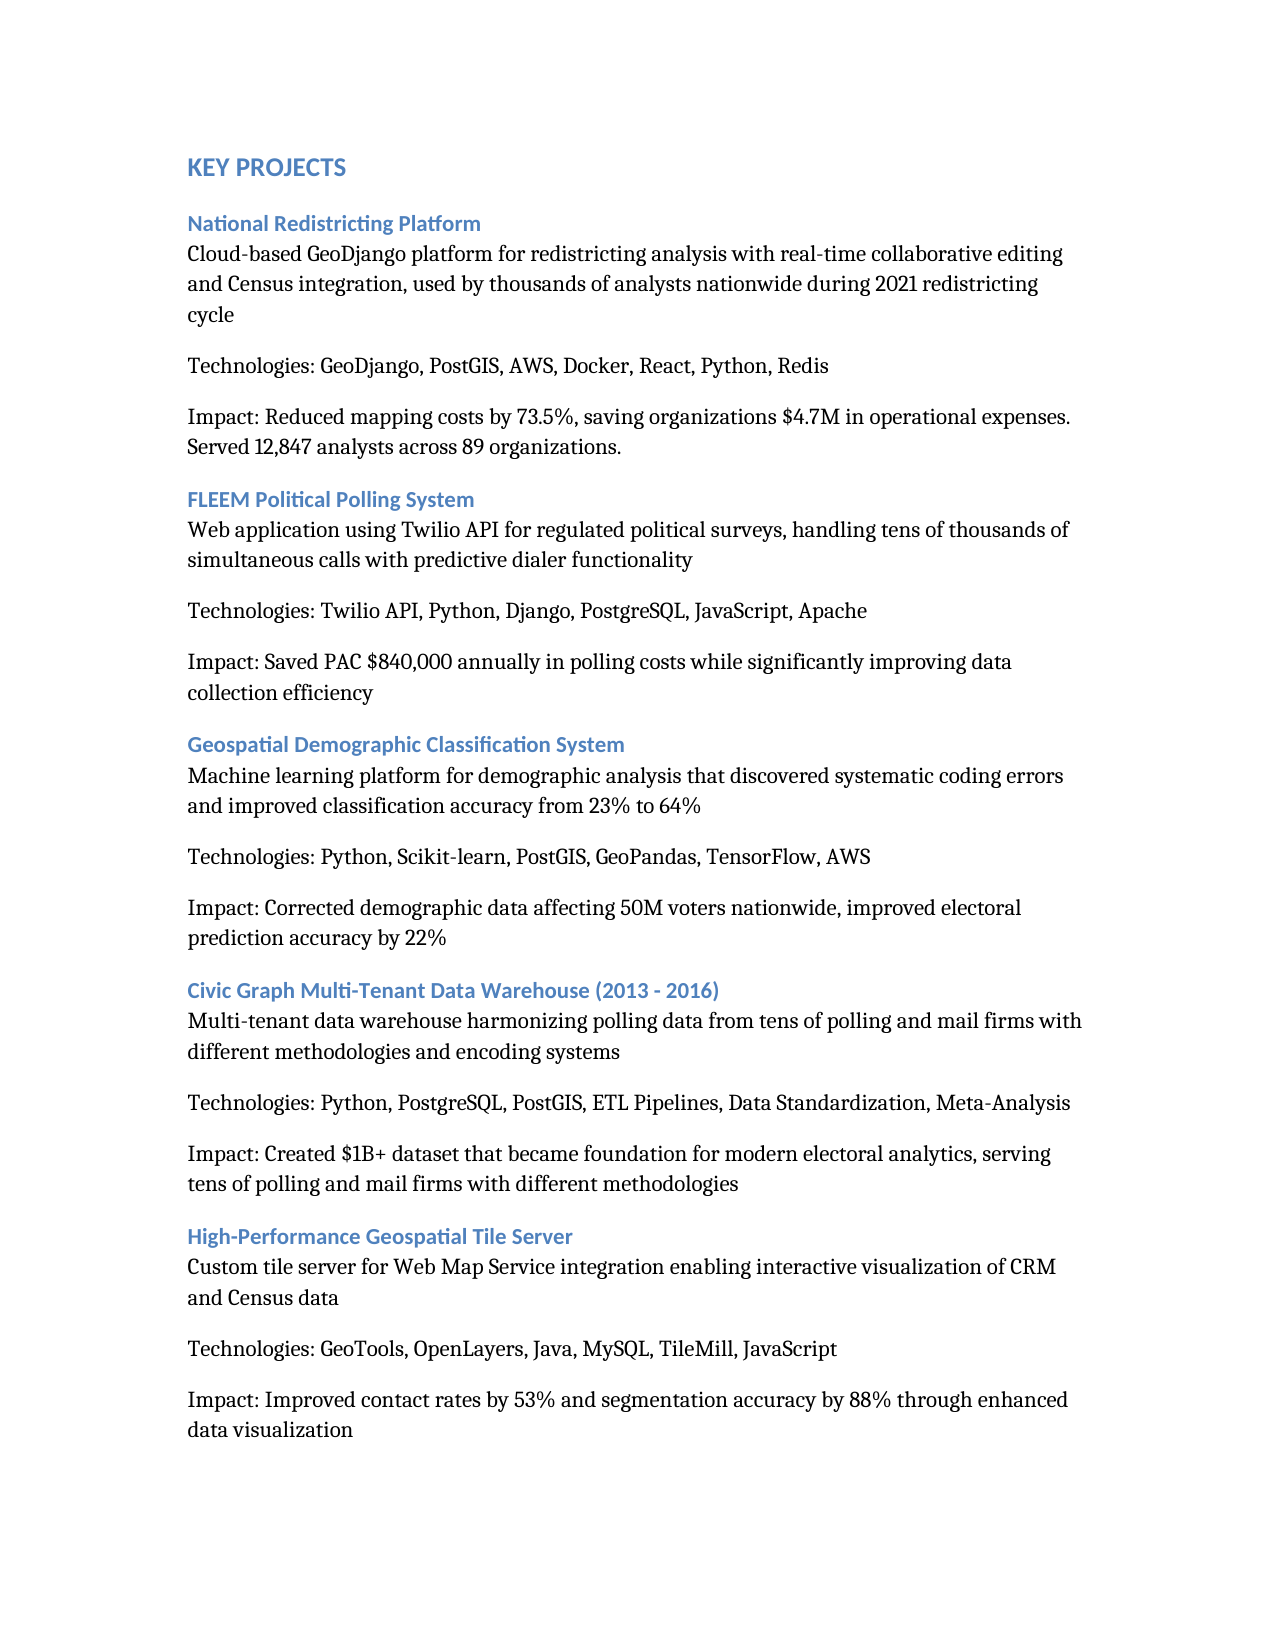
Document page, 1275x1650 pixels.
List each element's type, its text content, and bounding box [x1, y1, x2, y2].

subtitle Geospatial Demographic Classification System [187, 730, 1087, 758]
subtitle FLEEM Political Polling System [187, 485, 1087, 513]
text Impact: Saved PAC $840,000 annually in polling costs while significantly improving data collection efficiency [187, 649, 1087, 706]
text Custom tile server for Web Map Service integration enabling interactive visualization of CRM and Census data [187, 1254, 1087, 1311]
text Machine learning platform for demographic analysis that discovered systematic coding errors and improved classification accuracy from 23% to 64% [187, 763, 1087, 819]
subtitle KEY PROJECTS [187, 150, 1087, 183]
text Impact: Corrected demographic data affecting 50M voters nationwide, improved electoral prediction accuracy by 22% [187, 895, 1087, 951]
text Impact: Created $1B+ dataset that became foundation for modern electoral analytics, serving tens of polling and mail firms with different methodologies [187, 1141, 1087, 1197]
text Cloud-based GeoDjango platform for redistricting analysis with real-time collaborative editing and Census integration, used by thousands of analysts nationwide during 2021 redistricting cycle [187, 241, 1087, 328]
text Web application using Twilio API for regulated political surveys, handling tens of thousands of simultaneous calls with predictive dialer functionality [187, 517, 1087, 573]
subtitle High-Performance Geospatial Tile Server [187, 1222, 1087, 1250]
subtitle Civic Graph Multi-Tenant Data Warehouse (2013 - 2016) [187, 976, 1087, 1004]
text Technologies: Twilio API, Python, Django, PostgreSQL, JavaScript, Apache [187, 598, 1087, 624]
text Technologies: Python, PostgreSQL, PostGIS, ETL Pipelines, Data Standardization, Meta-Analysis [187, 1089, 1087, 1116]
text Technologies: GeoTools, OpenLayers, Java, MySQL, TileMill, JavaScript [187, 1335, 1087, 1362]
text Technologies: GeoDjango, PostGIS, AWS, Docker, React, Python, Redis [187, 352, 1087, 379]
text Multi-tenant data warehouse harmonizing polling data from tens of polling and mail firms with different methodologies and encoding systems [187, 1008, 1087, 1065]
text Impact: Improved contact rates by 53% and segmentation accuracy by 88% through enhanced data visualization [187, 1386, 1087, 1443]
text Technologies: Python, Scikit-learn, PostGIS, GeoPandas, TensorFlow, AWS [187, 844, 1087, 870]
text Impact: Reduced mapping costs by 73.5%, saving organizations $4.7M in operational expenses. Served 12,847 analysts across 89 organizations. [187, 403, 1087, 460]
subtitle National Redistricting Platform [187, 209, 1087, 237]
